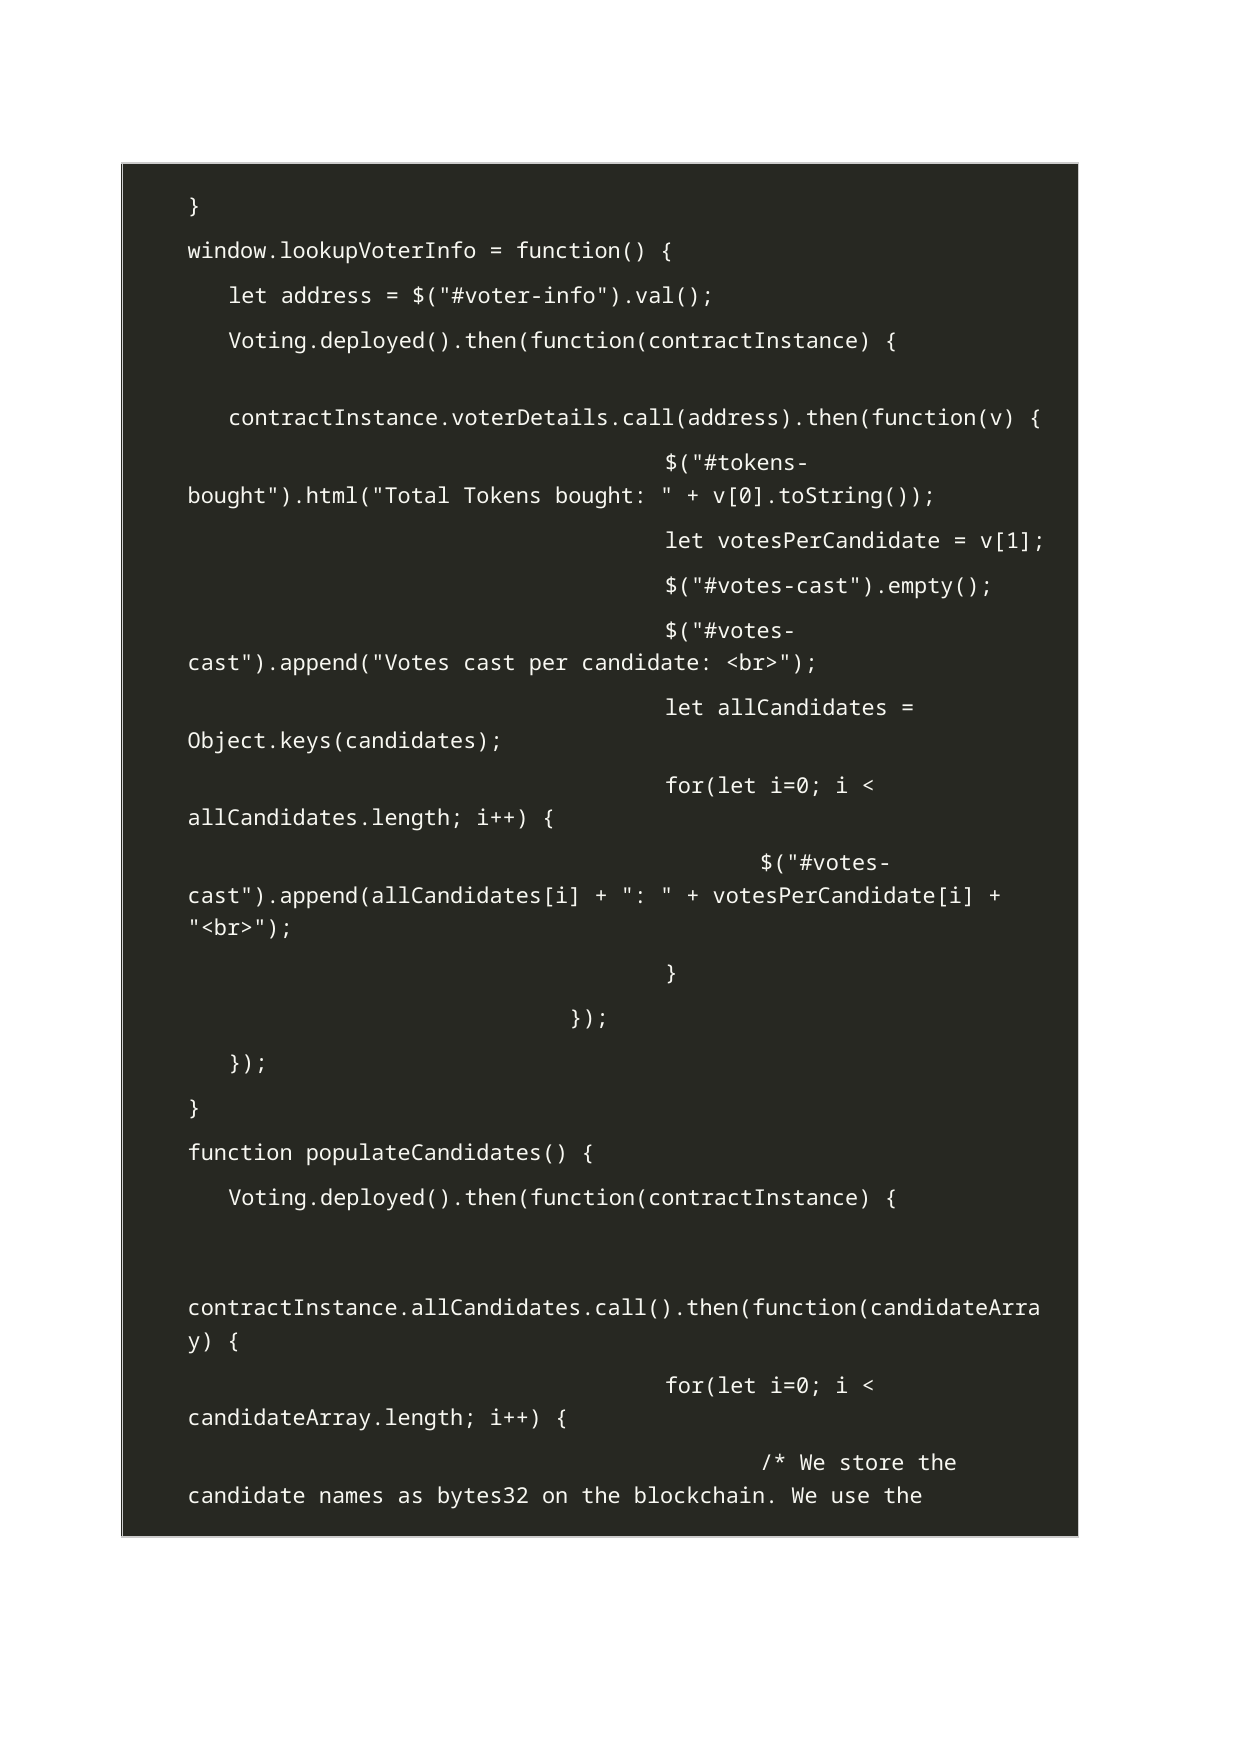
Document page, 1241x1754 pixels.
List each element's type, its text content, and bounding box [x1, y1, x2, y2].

text Voting.deployed().then(function(contractInstance) { [123, 1154, 1078, 1199]
text let allCandidates = Object.keys(candidates); [123, 664, 1078, 742]
text $("#votes-cast").append(allCandidates[i] + ": " + votesPerCandidate[i] + "<br>"); [123, 819, 1078, 929]
text }); [123, 1019, 1078, 1064]
text let votesPerCandidate = v[1]; [123, 497, 1078, 542]
text window.lookupVoterInfo = function() { [123, 207, 1078, 252]
text } [123, 164, 1078, 207]
text for(let i=0; i < candidateArray.length; i++) { [123, 1342, 1078, 1419]
text $("#votes-cast").append("Votes cast per candidate: <br>"); [123, 587, 1078, 664]
text }); [123, 974, 1078, 1019]
text contractInstance.voterDetails.call(address).then(function(v) { [123, 342, 1078, 419]
text $("#tokens-bought").html("Total Tokens bought: " + v[0].toString()); [123, 419, 1078, 497]
text /* We store the candidate names as bytes32 on the blockchain. We use the [123, 1419, 1078, 1536]
text let address = $("#voter-info").val(); [123, 252, 1078, 297]
text } [123, 1064, 1078, 1109]
text function populateCandidates() { [123, 1109, 1078, 1154]
text contractInstance.allCandidates.call().then(function(candidateArray) { [123, 1199, 1078, 1342]
text } [123, 929, 1078, 974]
text $("#votes-cast").empty(); [123, 542, 1078, 587]
text for(let i=0; i < allCandidates.length; i++) { [123, 742, 1078, 819]
text Voting.deployed().then(function(contractInstance) { [123, 297, 1078, 342]
